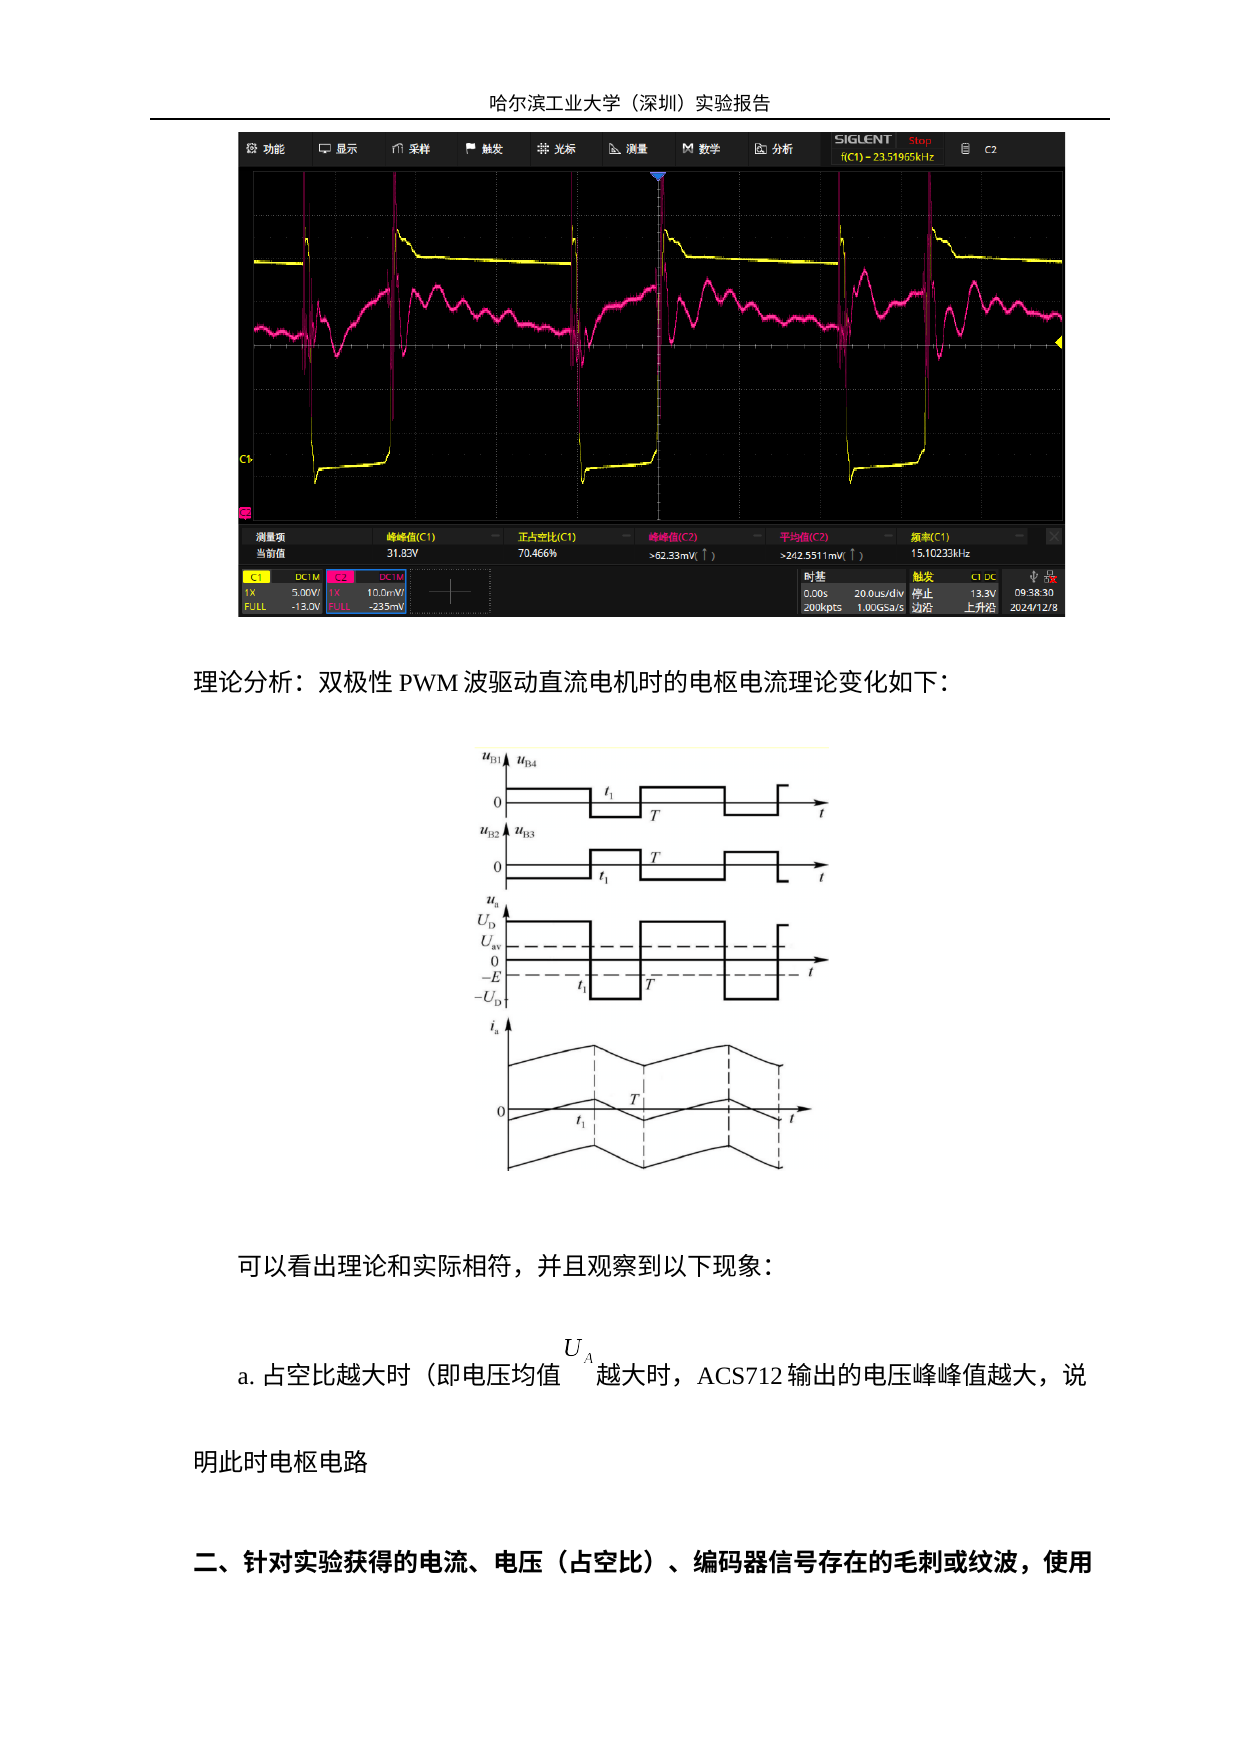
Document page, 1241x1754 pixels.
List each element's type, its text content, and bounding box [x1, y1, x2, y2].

text 理论分析：双极性PWM波驱动直流电机时的电枢电流理论变化如下： [194, 648, 1110, 713]
picture [238, 132, 1066, 617]
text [194, 1528, 1110, 1593]
picture [474, 747, 829, 1171]
list 占空比越大时（即电压均值越大时，ACS712输出的电压峰峰值越大，说明此时电枢电路 [194, 1331, 1110, 1493]
text 可以看出理论和实际相符，并且观察到以下现象： [194, 1232, 1110, 1297]
